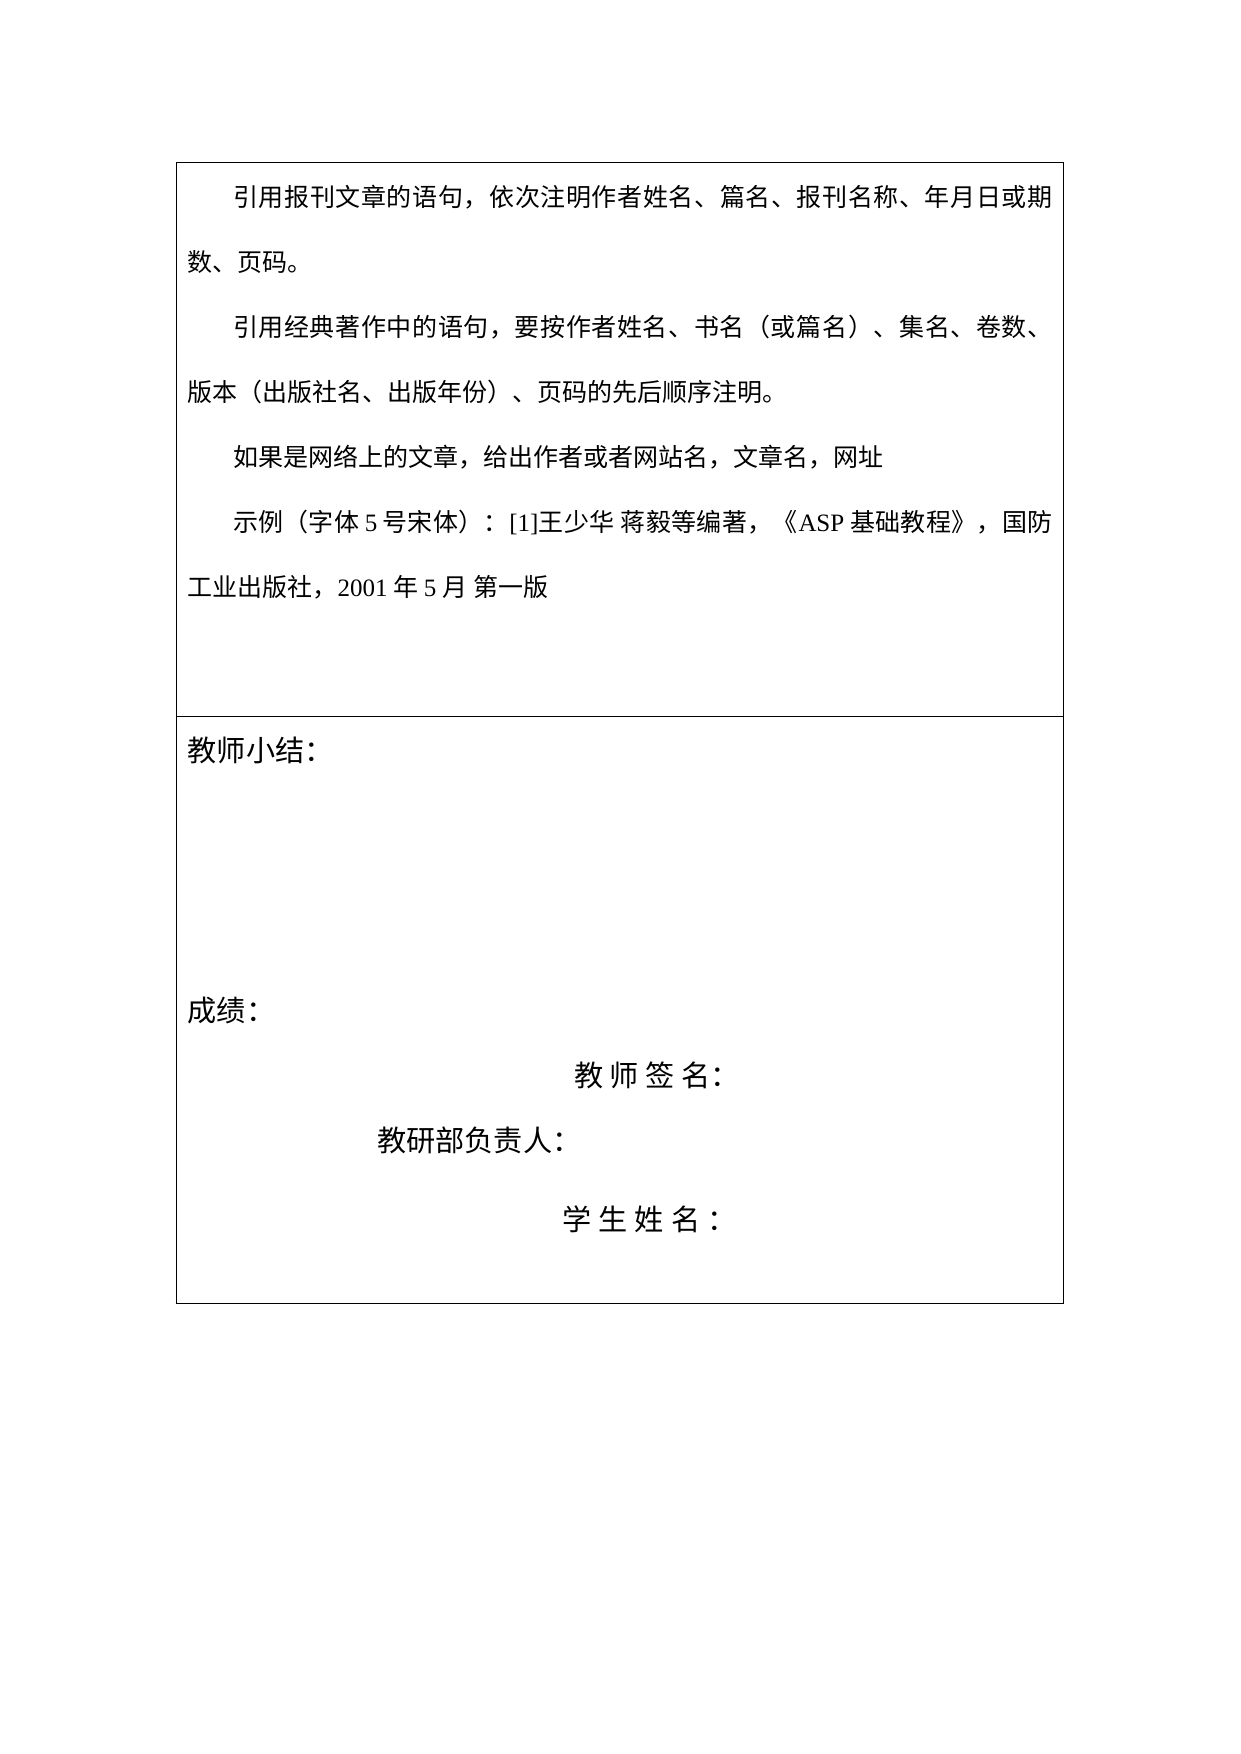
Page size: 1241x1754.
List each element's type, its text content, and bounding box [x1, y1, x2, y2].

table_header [177, 163, 1063, 716]
table_cell 教师小结： 成绩： 教 师 签 名： 教研部负责人： 学生姓名： [177, 717, 1063, 1303]
